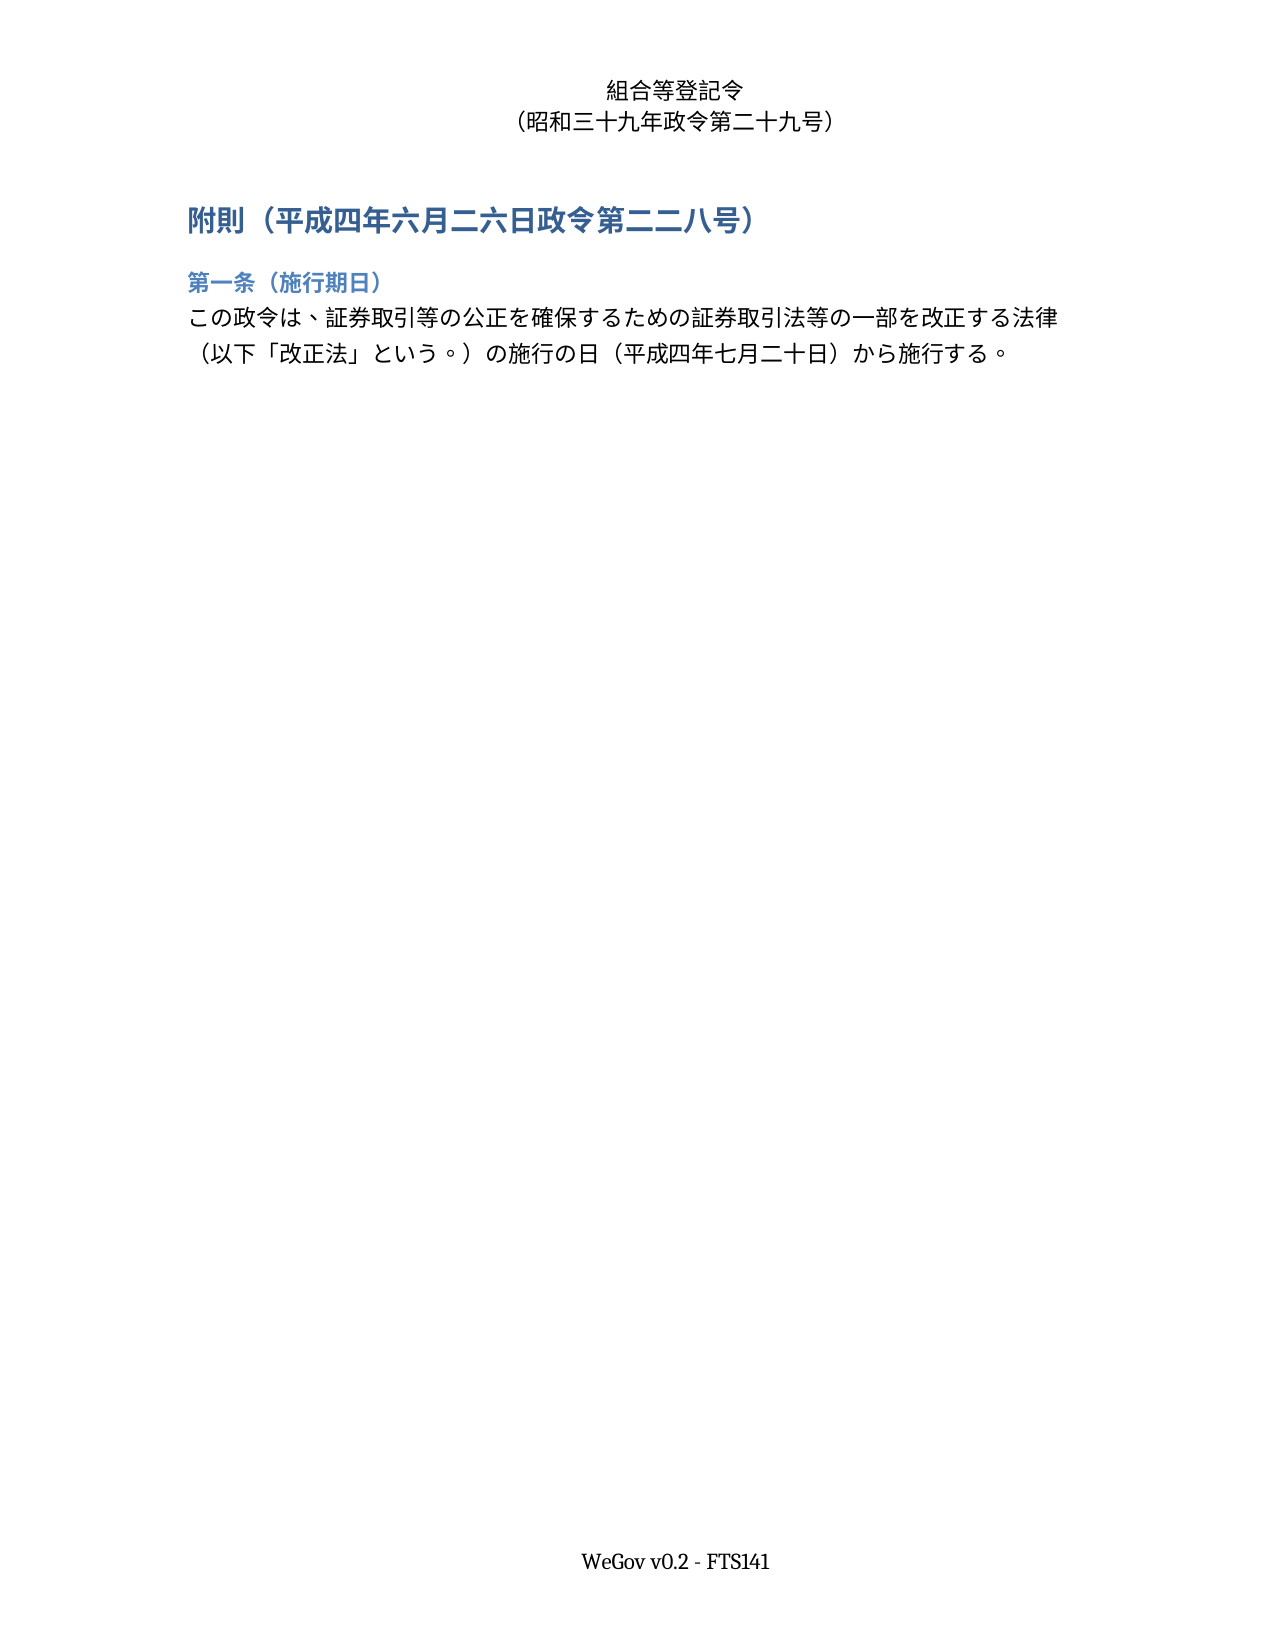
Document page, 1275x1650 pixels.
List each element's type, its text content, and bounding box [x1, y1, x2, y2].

text この政令は、証券取引等の公正を確保するための証券取引法等の一部を改正する法律（以下「改正法」という。）の施行の日（平成四年七月二十日）から施行する。 [187, 302, 1087, 369]
subtitle 第一条（施行期日） [187, 266, 1087, 298]
subtitle 附則（平成四年六月二六日政令第二二八号） [187, 200, 1087, 240]
